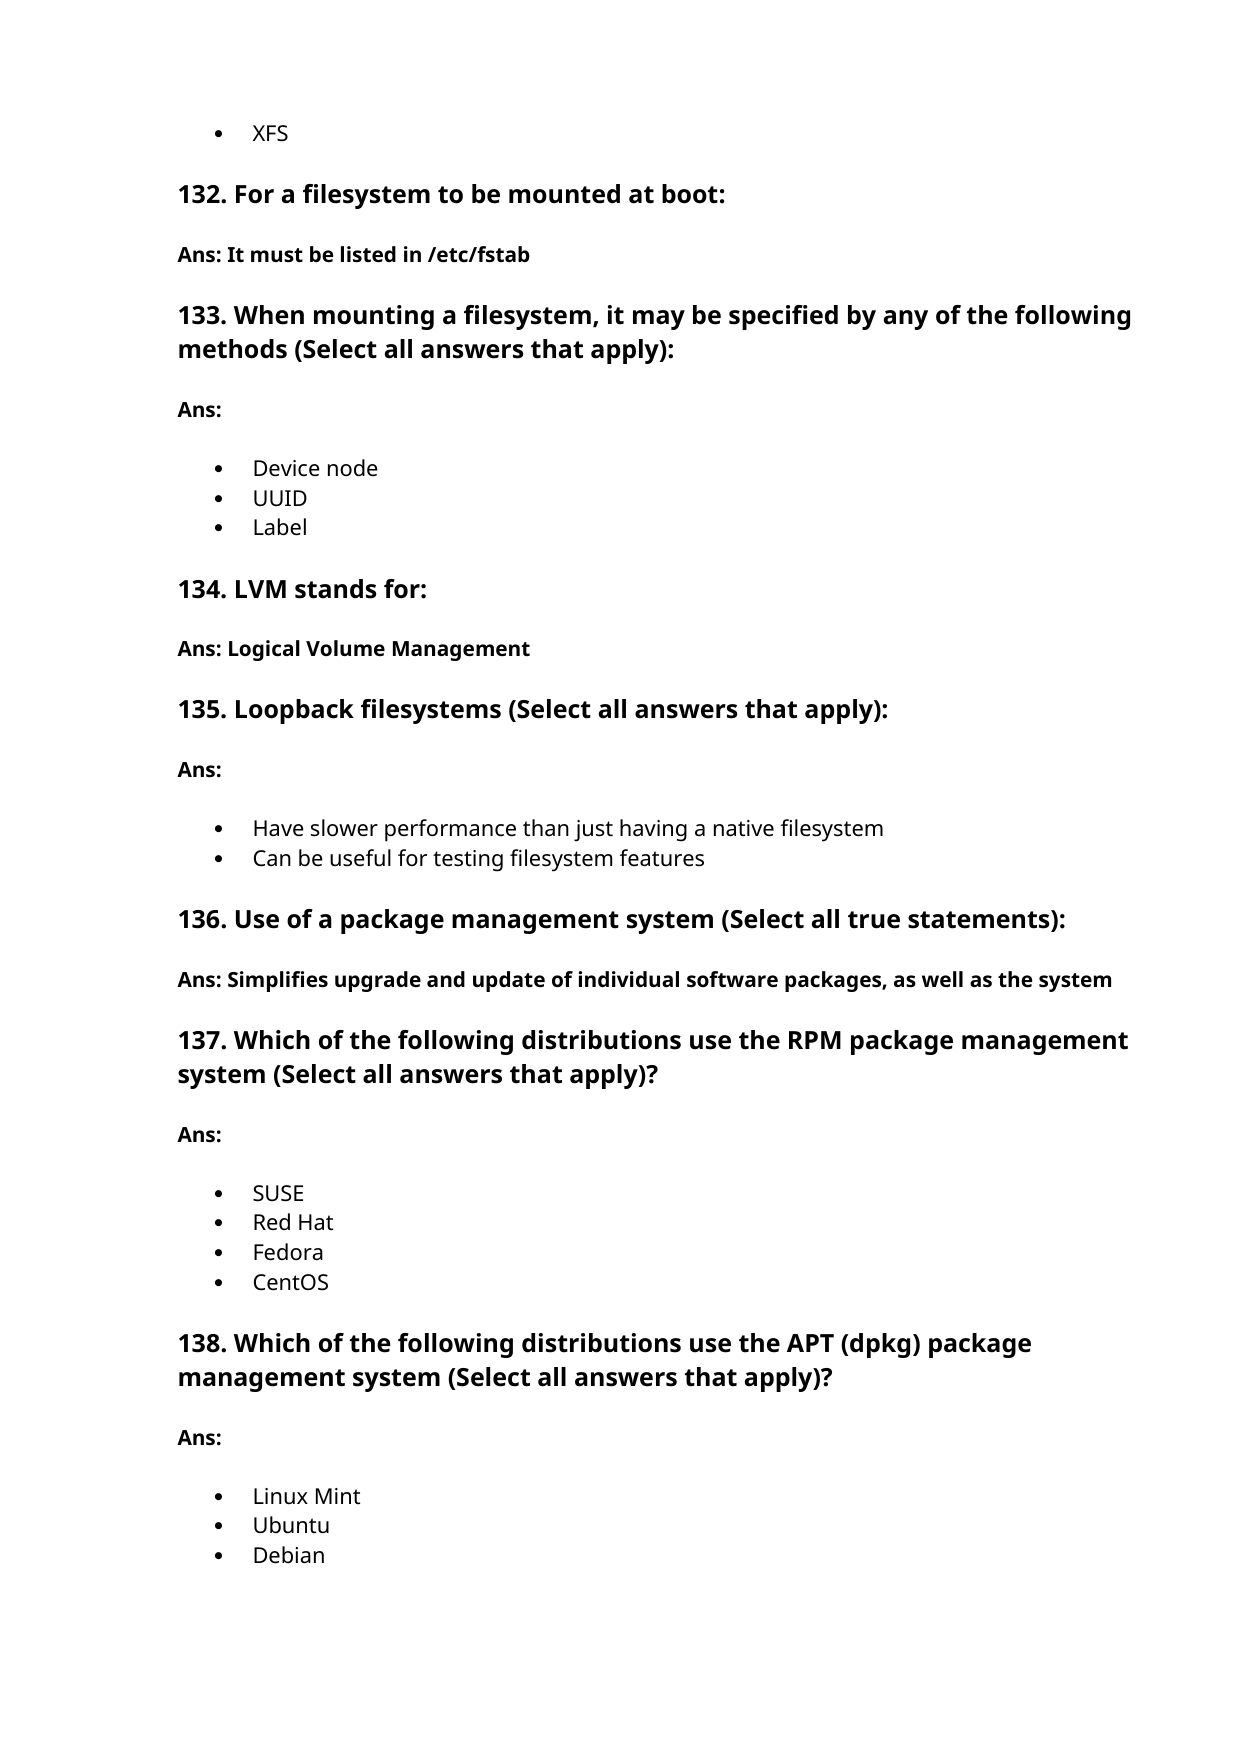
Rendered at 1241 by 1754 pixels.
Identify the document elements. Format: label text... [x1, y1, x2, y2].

text 136. Use of a package management system (Select all true statements): [177, 902, 1152, 936]
text Ans: It must be listed in /etc/fstab [177, 240, 1152, 269]
text 137. Which of the following distributions use the RPM package management system (Select all answers that apply)? [177, 1023, 1152, 1091]
list Fedora [215, 1237, 1152, 1267]
list Debian [215, 1540, 1152, 1570]
list XFS [215, 118, 1152, 148]
text 132. For a filesystem to be mounted at boot: [177, 177, 1152, 211]
list Linux Mint [215, 1481, 1152, 1511]
list Device node [215, 453, 1152, 483]
list Label [215, 512, 1152, 542]
list Have slower performance than just having a native filesystem [215, 813, 1152, 843]
list Ubuntu [215, 1511, 1152, 1540]
list Red Hat [215, 1207, 1152, 1237]
text Ans: [177, 755, 1152, 784]
text Ans: Logical Volume Management [177, 634, 1152, 663]
text Ans: Simplifies upgrade and update of individual software packages, as well as the system [177, 965, 1152, 993]
list SUSE [215, 1177, 1152, 1207]
text 135. Loopback filesystems (Select all answers that apply): [177, 692, 1152, 726]
text 133. When mounting a filesystem, it may be specified by any of the following methods (Select all answers that apply): [177, 298, 1152, 366]
text Ans: [177, 1120, 1152, 1148]
text 138. Which of the following distributions use the APT (dpkg) package management system (Select all answers that apply)? [177, 1326, 1152, 1394]
text 134. LVM stands for: [177, 571, 1152, 605]
text Ans: [177, 1423, 1152, 1452]
text Ans: [177, 395, 1152, 424]
list CentOS [215, 1267, 1152, 1297]
list UUID [215, 483, 1152, 512]
list Can be useful for testing filesystem features [215, 843, 1152, 873]
